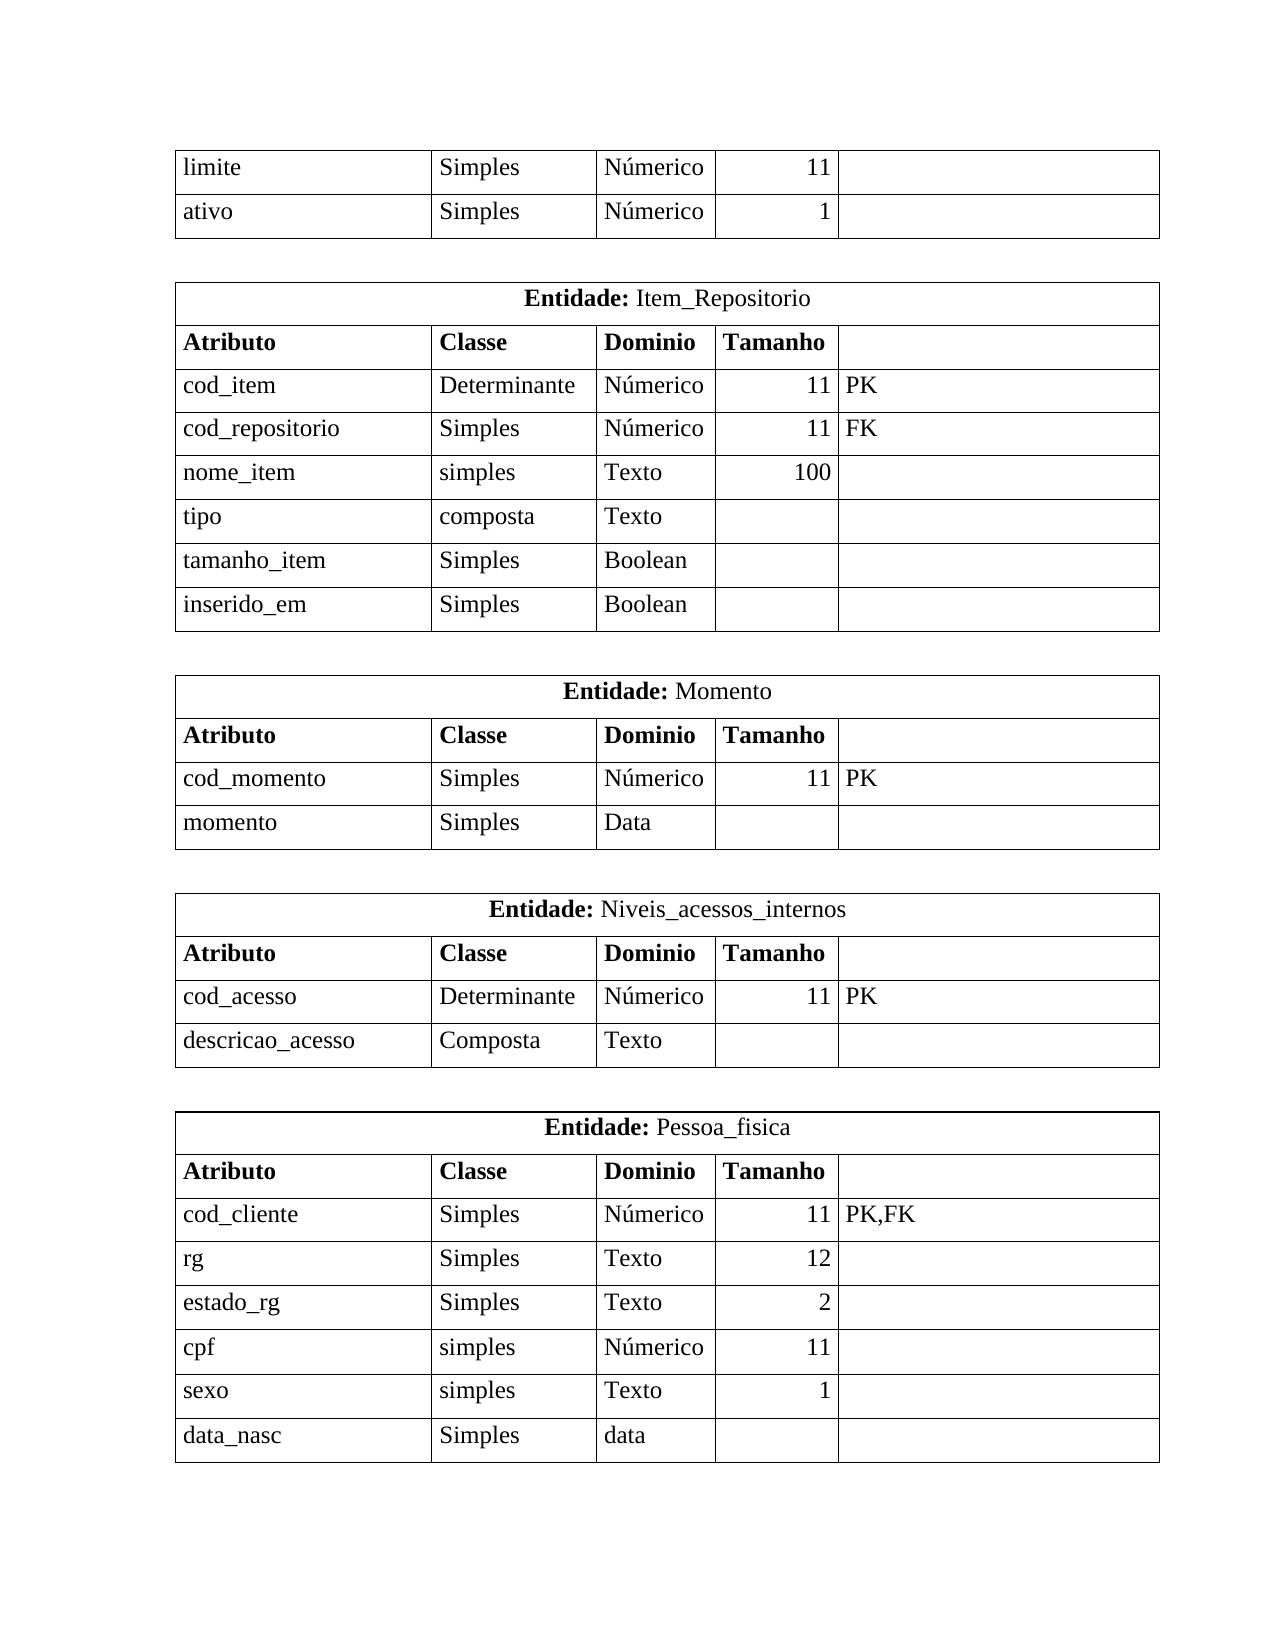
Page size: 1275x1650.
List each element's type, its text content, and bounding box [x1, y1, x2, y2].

table_cell Atributo [176, 1155, 431, 1198]
table_cell 11 [716, 1199, 838, 1241]
table_cell [432, 850, 597, 893]
table_cell [838, 239, 1159, 282]
table_cell Classe [432, 937, 596, 980]
table_cell Dominio [597, 326, 715, 369]
table_cell 1 [716, 195, 838, 238]
table_cell Simples [432, 544, 596, 587]
table_cell Simples [432, 1286, 596, 1329]
table_cell Simples [432, 151, 596, 194]
table_cell Boolean [597, 588, 715, 631]
table_cell Númerico [597, 195, 715, 238]
table_cell [597, 850, 715, 893]
table_cell 100 [716, 456, 838, 499]
table_cell Tamanho [716, 719, 838, 762]
table_cell rg [176, 1242, 431, 1285]
table_cell [839, 937, 1159, 980]
table_cell [839, 544, 1159, 587]
table_cell Classe [432, 719, 596, 762]
table_cell composta [432, 500, 596, 543]
table_cell [839, 719, 1159, 762]
table_cell [716, 806, 838, 849]
table_cell cod_repositorio [176, 413, 431, 455]
table_cell Simples [432, 763, 596, 805]
table_cell Classe [432, 1155, 596, 1198]
table_cell Composta [432, 1024, 596, 1067]
table_cell [839, 326, 1159, 369]
table_cell [839, 1155, 1159, 1198]
table_cell Entidade: Niveis_acessos_internos [176, 894, 1159, 936]
table_cell [176, 632, 432, 675]
table_cell Simples [432, 588, 596, 631]
table_cell [839, 1419, 1159, 1462]
table_cell ativo [176, 195, 431, 238]
table_cell Determinante [432, 981, 596, 1023]
table_cell simples [432, 1330, 596, 1373]
table_cell [716, 588, 838, 631]
table_cell momento [176, 806, 431, 849]
table_cell 2 [716, 1286, 838, 1329]
table_cell Texto [597, 500, 715, 543]
table_cell Númerico [597, 413, 715, 455]
table_cell estado_rg [176, 1286, 431, 1329]
table_cell PK,FK [839, 1199, 1159, 1241]
table_cell 11 [716, 151, 838, 194]
table_cell [716, 1024, 838, 1067]
table_cell 11 [716, 1330, 838, 1373]
table_cell Entidade: Pessoa_fisica [176, 1113, 1159, 1154]
table_cell Texto [597, 1286, 715, 1329]
table_cell cod_cliente [176, 1199, 431, 1241]
table_cell Entidade: Momento [176, 676, 1159, 718]
table_cell [839, 1286, 1159, 1329]
table_cell [838, 1068, 1159, 1111]
table_cell Texto [597, 1242, 715, 1285]
table_cell Númerico [597, 1330, 715, 1373]
table_cell Dominio [597, 937, 715, 980]
table_cell [838, 632, 1159, 675]
table_cell Texto [597, 1024, 715, 1067]
table_cell Entidade: Item_Repositorio [176, 283, 1159, 325]
table_cell Determinante [432, 370, 596, 412]
table_cell [597, 632, 715, 675]
table_cell Simples [432, 806, 596, 849]
table_cell Númerico [597, 1199, 715, 1241]
table_cell [838, 850, 1159, 893]
table_cell Númerico [597, 981, 715, 1023]
table_cell [839, 151, 1159, 194]
table_cell simples [432, 456, 596, 499]
table_cell [176, 850, 432, 893]
table_cell [716, 500, 838, 543]
table_cell Data [597, 806, 715, 849]
table_cell 11 [716, 413, 838, 455]
table_cell [597, 239, 715, 282]
table_cell [432, 632, 597, 675]
table_cell limite [176, 151, 431, 194]
table_cell cpf [176, 1330, 431, 1373]
table_cell cod_item [176, 370, 431, 412]
table_cell Númerico [597, 151, 715, 194]
table_cell Tamanho [716, 326, 838, 369]
table_cell [839, 500, 1159, 543]
table_cell Atributo [176, 719, 431, 762]
table_cell simples [432, 1375, 596, 1417]
table_cell [432, 1068, 597, 1111]
table_cell Texto [597, 456, 715, 499]
table_cell Boolean [597, 544, 715, 587]
table_cell [597, 1068, 715, 1111]
table_cell Númerico [597, 763, 715, 805]
table_cell [176, 1068, 432, 1111]
table_cell Atributo [176, 937, 431, 980]
table_cell Dominio [597, 719, 715, 762]
table_cell 11 [716, 763, 838, 805]
table_cell [839, 1375, 1159, 1417]
table_cell Simples [432, 1199, 596, 1241]
table_cell [715, 850, 838, 893]
table_cell Texto [597, 1375, 715, 1417]
table_cell Dominio [597, 1155, 715, 1198]
table_cell [839, 195, 1159, 238]
table_cell [839, 1330, 1159, 1373]
table_cell PK [839, 763, 1159, 805]
table_cell Classe [432, 326, 596, 369]
table_cell [715, 1068, 838, 1111]
table_cell nome_item [176, 456, 431, 499]
table_cell [839, 588, 1159, 631]
table_cell 1 [716, 1375, 838, 1417]
table_cell inserido_em [176, 588, 431, 631]
table_cell [716, 1419, 838, 1462]
table_cell 11 [716, 981, 838, 1023]
table_cell sexo [176, 1375, 431, 1417]
table_cell cod_acesso [176, 981, 431, 1023]
table_cell tipo [176, 500, 431, 543]
table_cell [715, 632, 838, 675]
table_cell [839, 1242, 1159, 1285]
table_cell Simples [432, 195, 596, 238]
table_cell Númerico [597, 370, 715, 412]
table_cell Tamanho [716, 937, 838, 980]
table_cell [839, 456, 1159, 499]
table_cell PK [839, 981, 1159, 1023]
table_cell data_nasc [176, 1419, 431, 1462]
table_cell 12 [716, 1242, 838, 1285]
table_cell tamanho_item [176, 544, 431, 587]
table_cell Simples [432, 1419, 596, 1462]
table_cell [716, 544, 838, 587]
table_cell Atributo [176, 326, 431, 369]
table_cell [715, 239, 838, 282]
table_cell cod_momento [176, 763, 431, 805]
table_cell [839, 806, 1159, 849]
table_cell [839, 1024, 1159, 1067]
table_cell Simples [432, 413, 596, 455]
table_cell [176, 239, 432, 282]
table_cell PK [839, 370, 1159, 412]
table_cell 11 [716, 370, 838, 412]
table_cell descricao_acesso [176, 1024, 431, 1067]
table_cell Simples [432, 1242, 596, 1285]
table_cell [432, 239, 597, 282]
table_cell Tamanho [716, 1155, 838, 1198]
table_cell FK [839, 413, 1159, 455]
table_cell data [597, 1419, 715, 1462]
